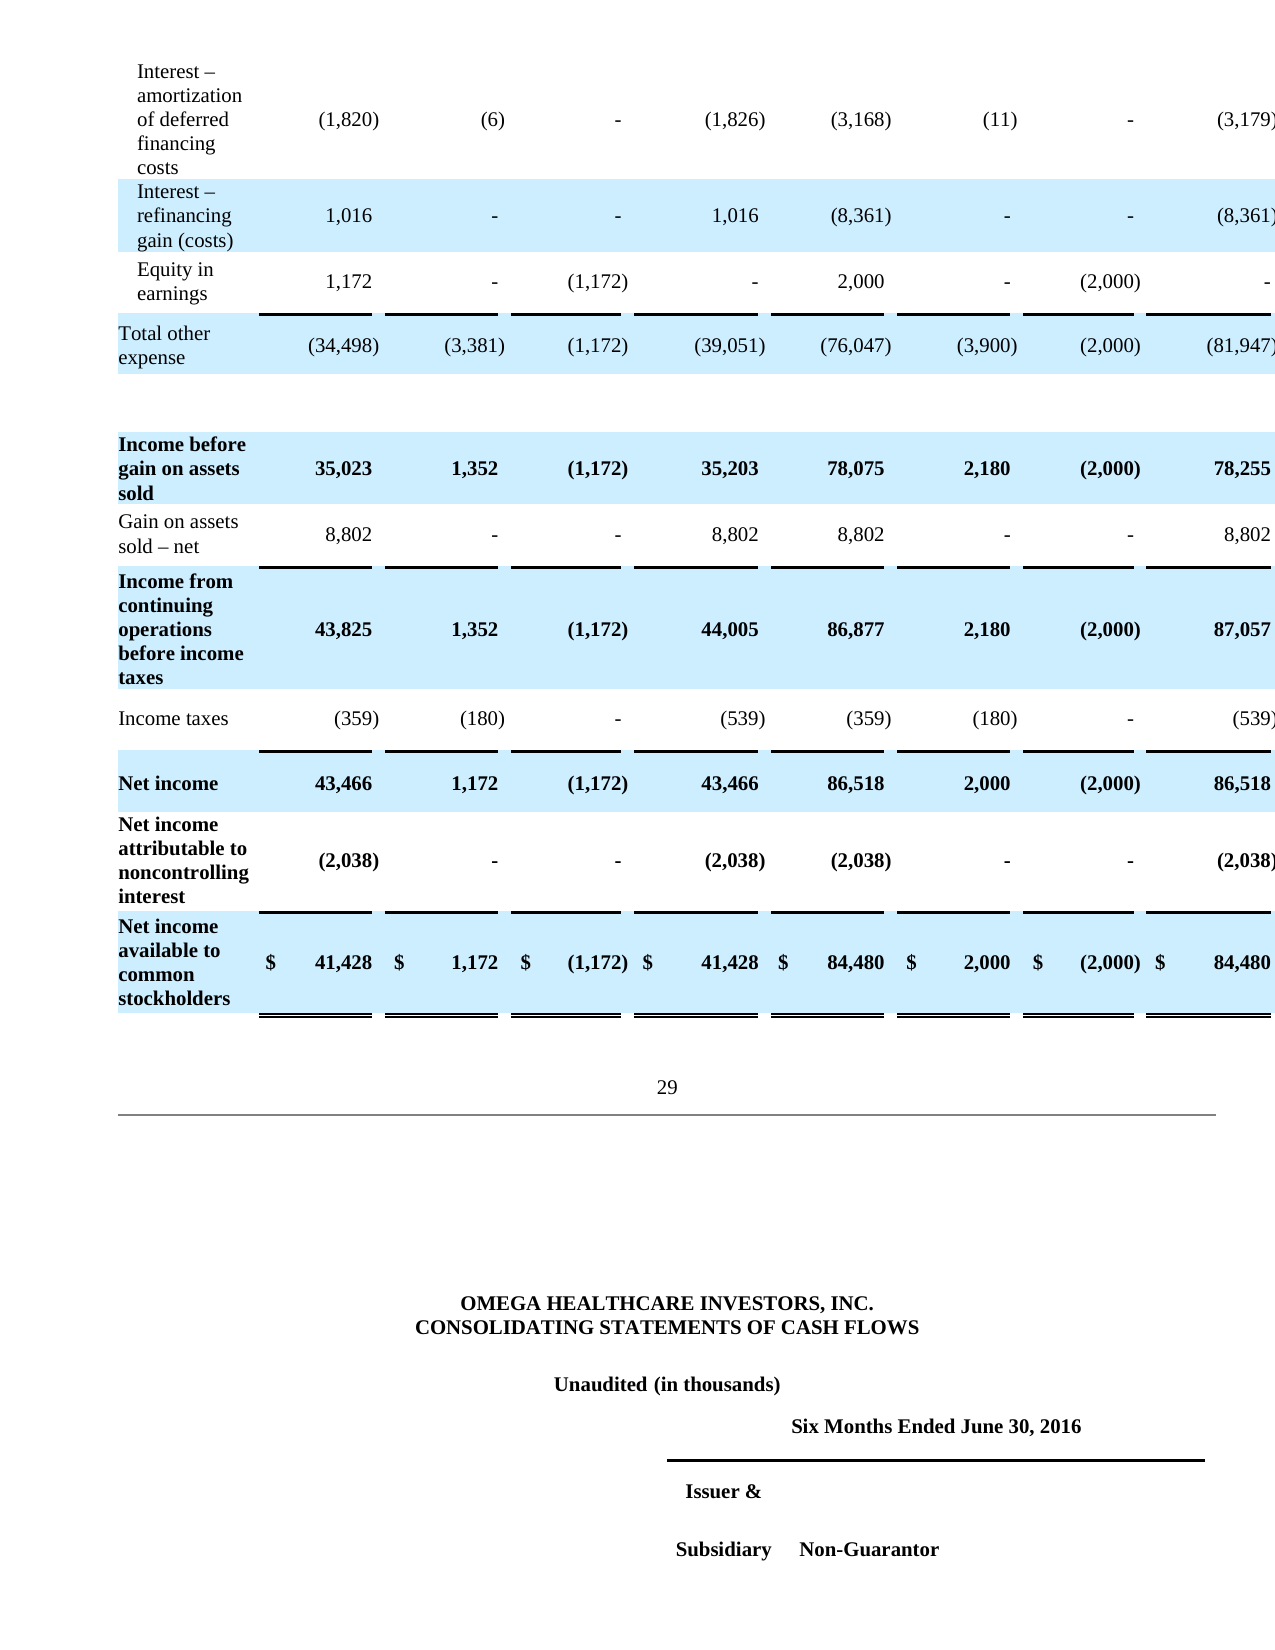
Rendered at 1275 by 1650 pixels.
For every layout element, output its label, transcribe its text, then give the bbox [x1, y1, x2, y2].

text CONSOLIDATING STATEMENTS OF CASH FLOWS [118, 1315, 1216, 1339]
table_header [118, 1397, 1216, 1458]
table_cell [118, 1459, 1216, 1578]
text 29 [118, 1075, 1216, 1099]
text OMEGA HEALTHCARE INVESTORS, INC. [118, 1291, 1216, 1315]
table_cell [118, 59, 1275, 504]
text Unaudited (in thousands) [118, 1368, 1216, 1397]
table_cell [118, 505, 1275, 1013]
